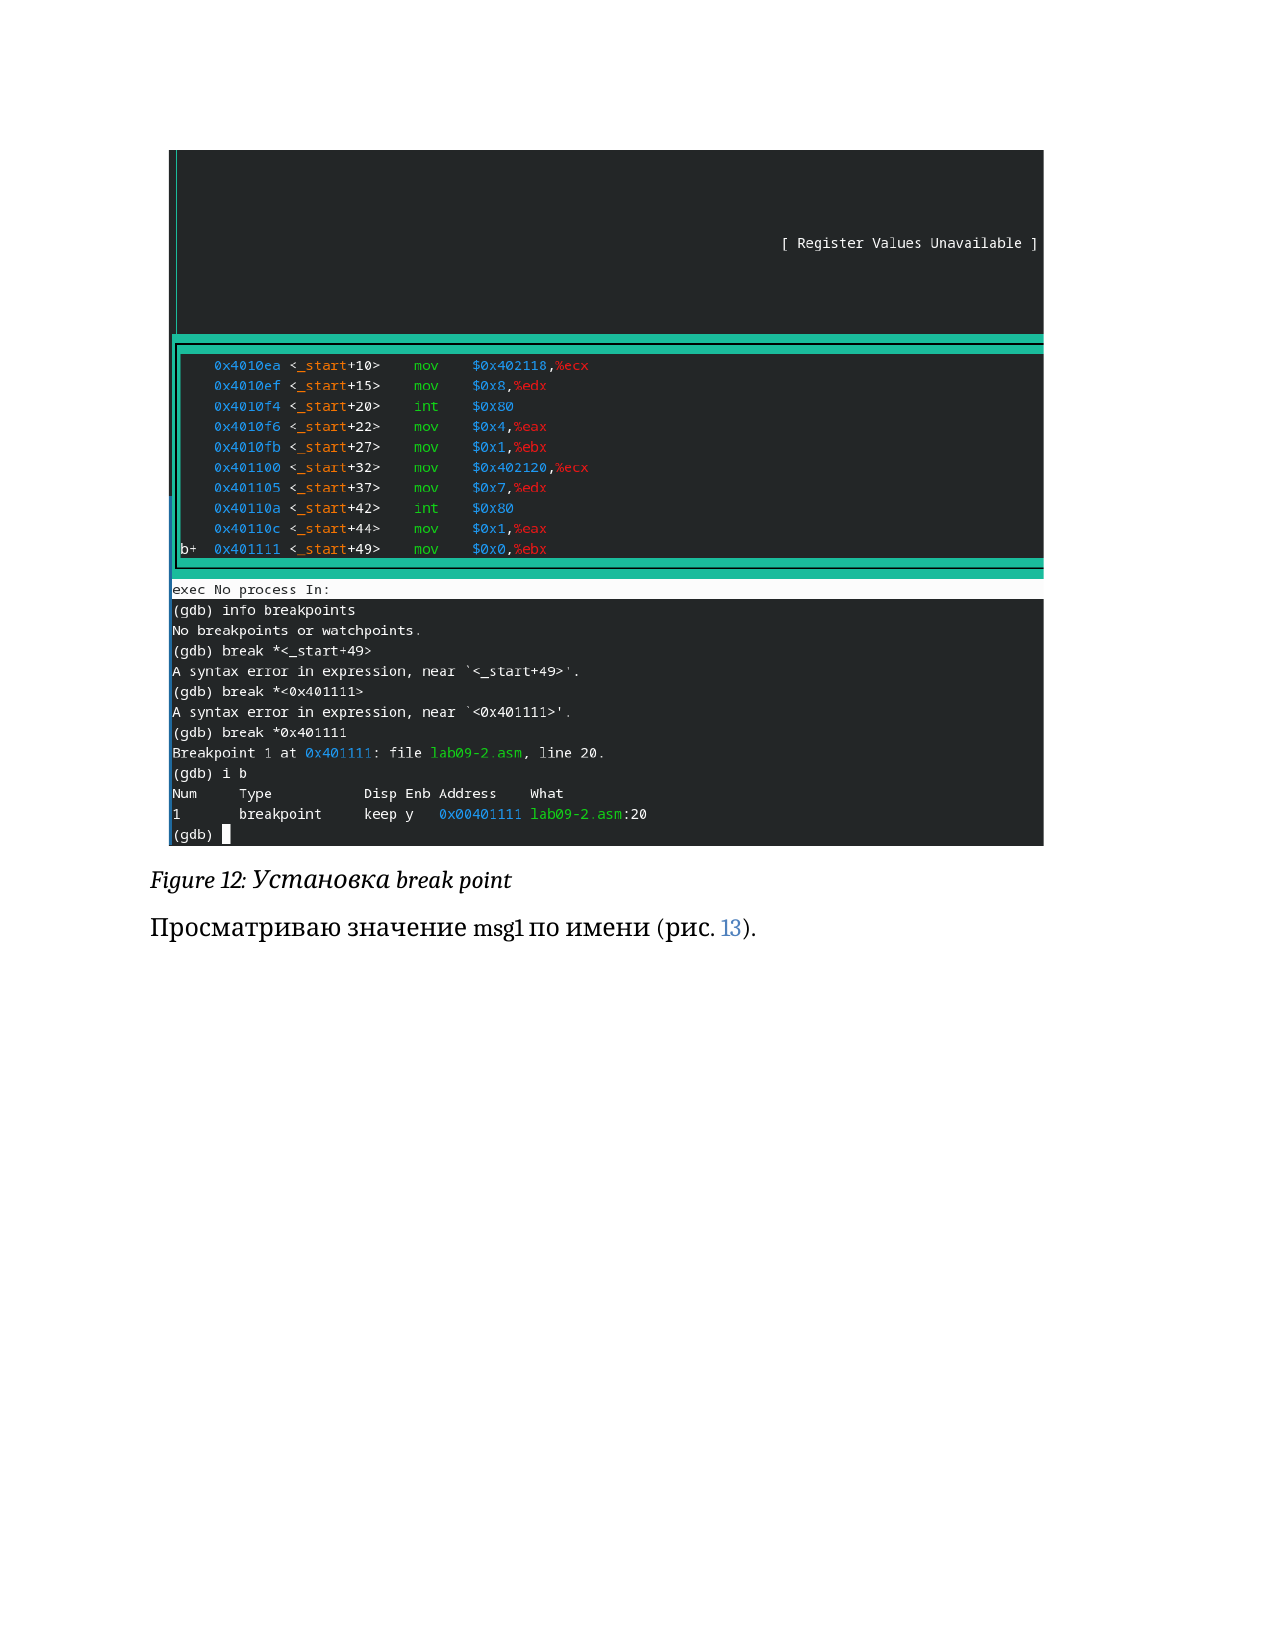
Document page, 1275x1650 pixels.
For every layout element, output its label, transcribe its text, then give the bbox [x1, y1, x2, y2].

text Просматриваю значение msg1 по имени (рис. 13). [150, 914, 1125, 943]
text Figure 12: Установка break point [150, 866, 1125, 895]
picture [168, 150, 1044, 846]
